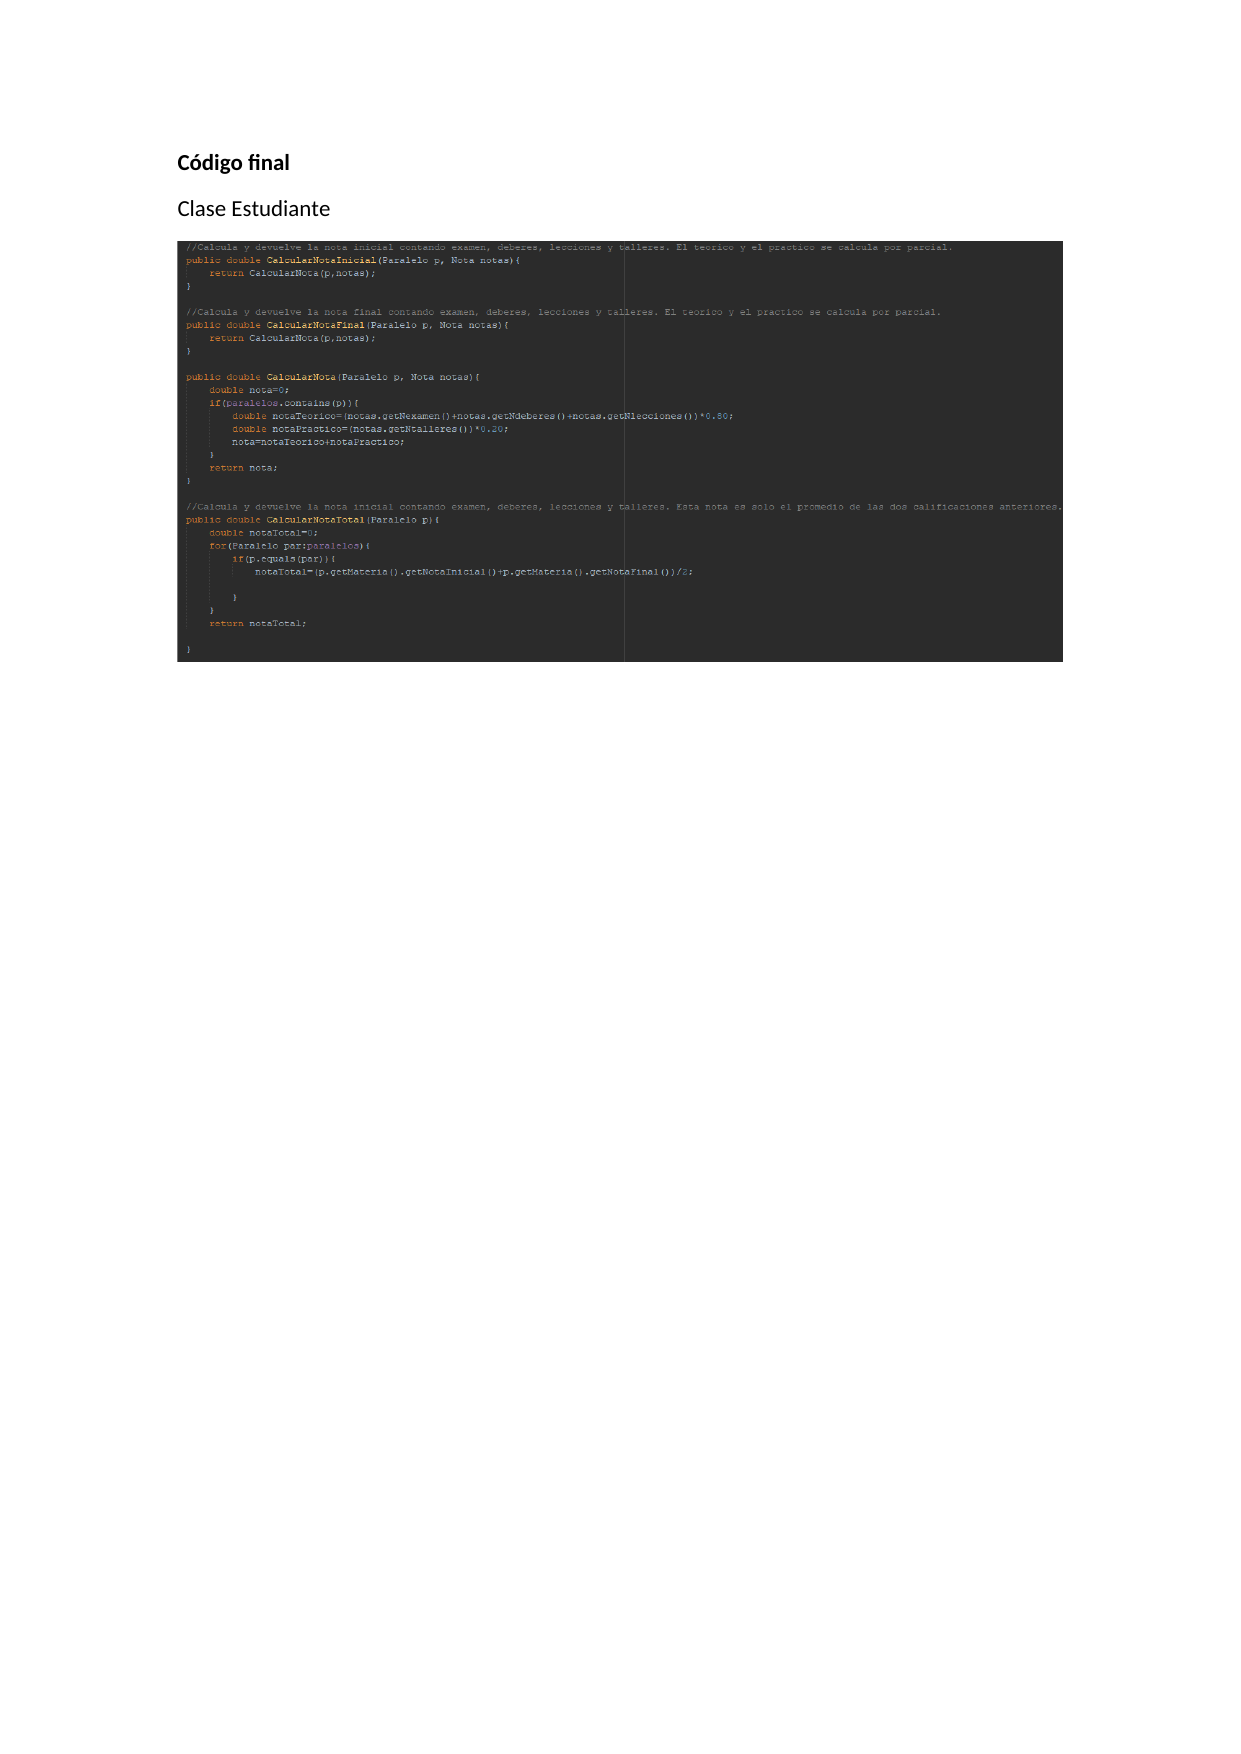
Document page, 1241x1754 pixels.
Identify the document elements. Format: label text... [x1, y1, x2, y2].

picture [177, 241, 1063, 662]
text Clase Estudiante [177, 194, 1063, 222]
text Código final [177, 148, 1063, 176]
